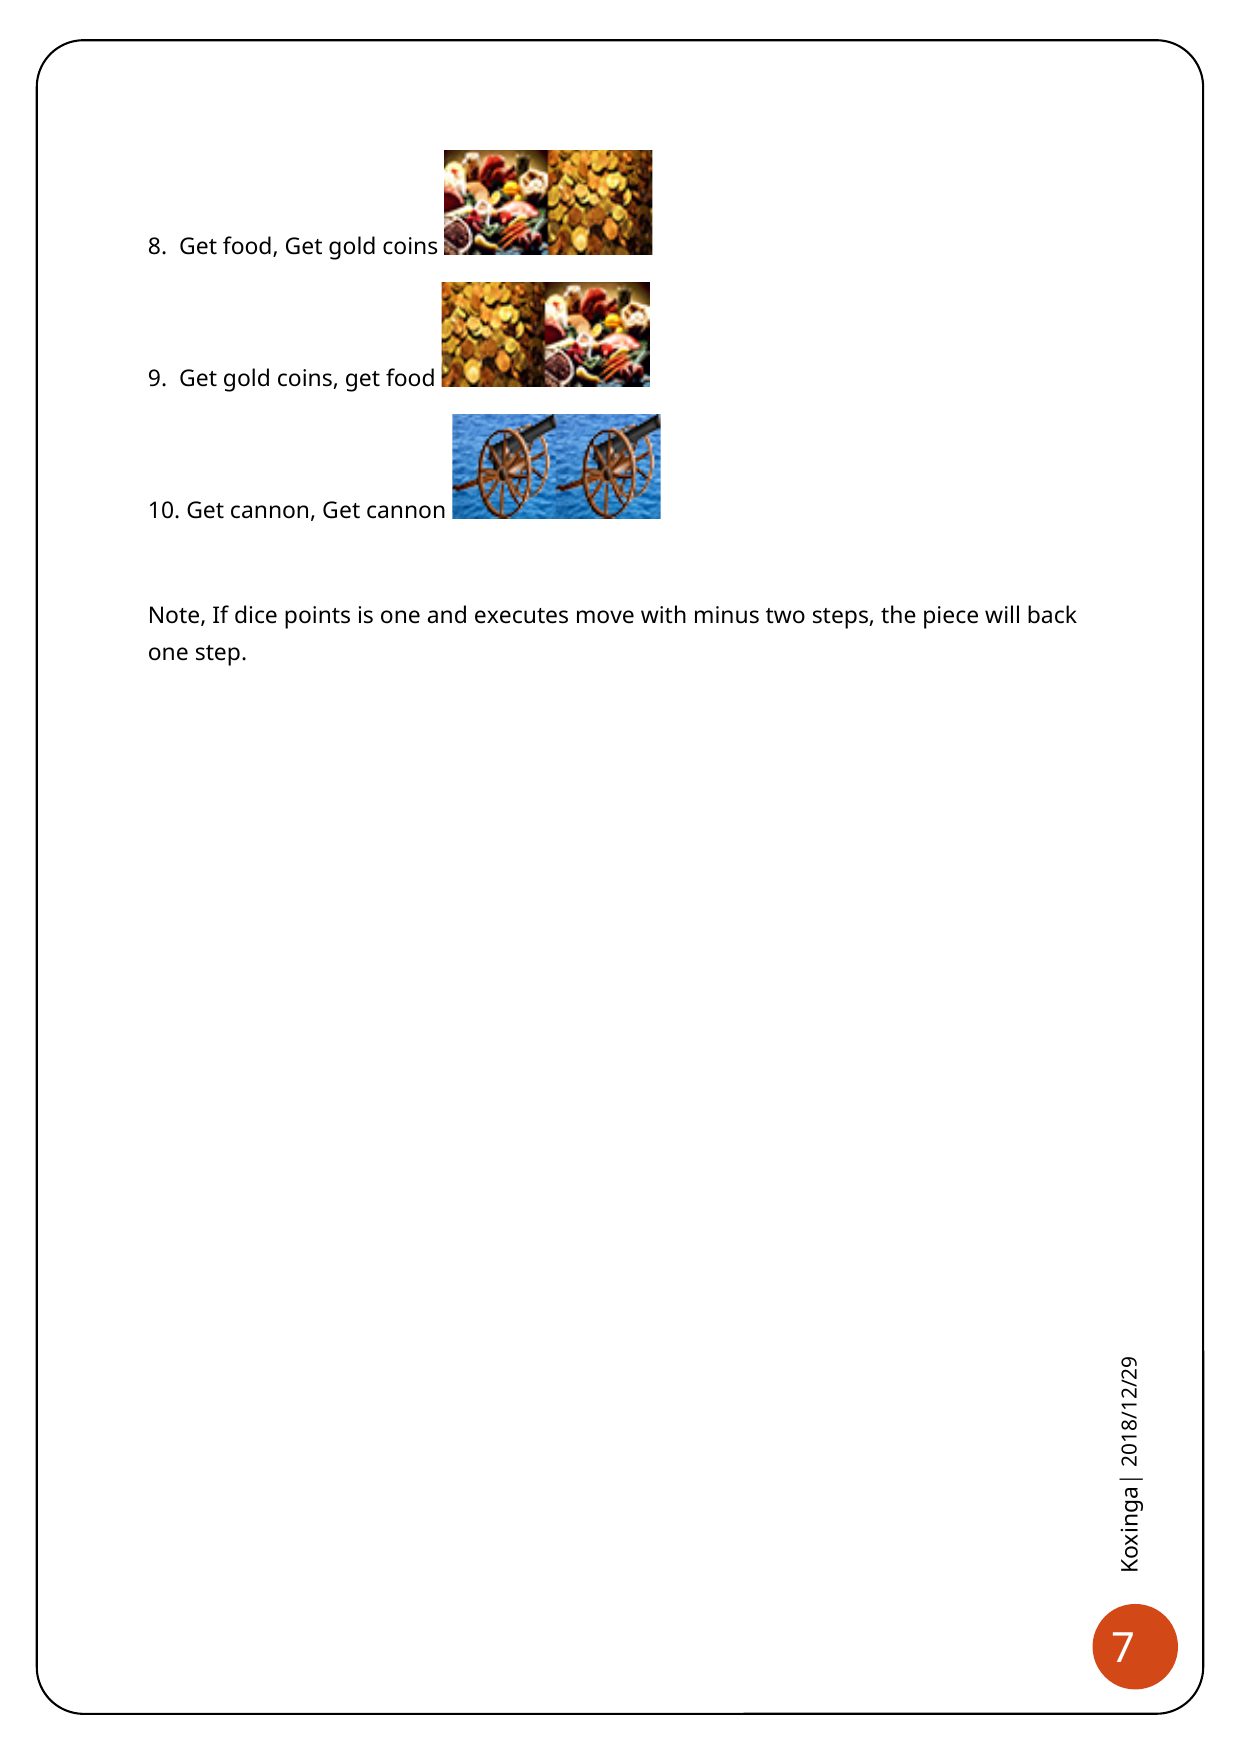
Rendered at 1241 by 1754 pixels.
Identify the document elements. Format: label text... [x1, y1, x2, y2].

picture [452, 414, 661, 519]
picture [441, 282, 650, 387]
text 10. Get cannon, Get cannon [148, 414, 1092, 526]
text 9. Get gold coins, get food [148, 282, 1092, 393]
text 8. Get food, Get gold coins [148, 150, 1092, 261]
picture [444, 150, 653, 255]
text Note, If dice points is one and executes move with minus two steps, the piece will back one step. [148, 599, 1092, 667]
